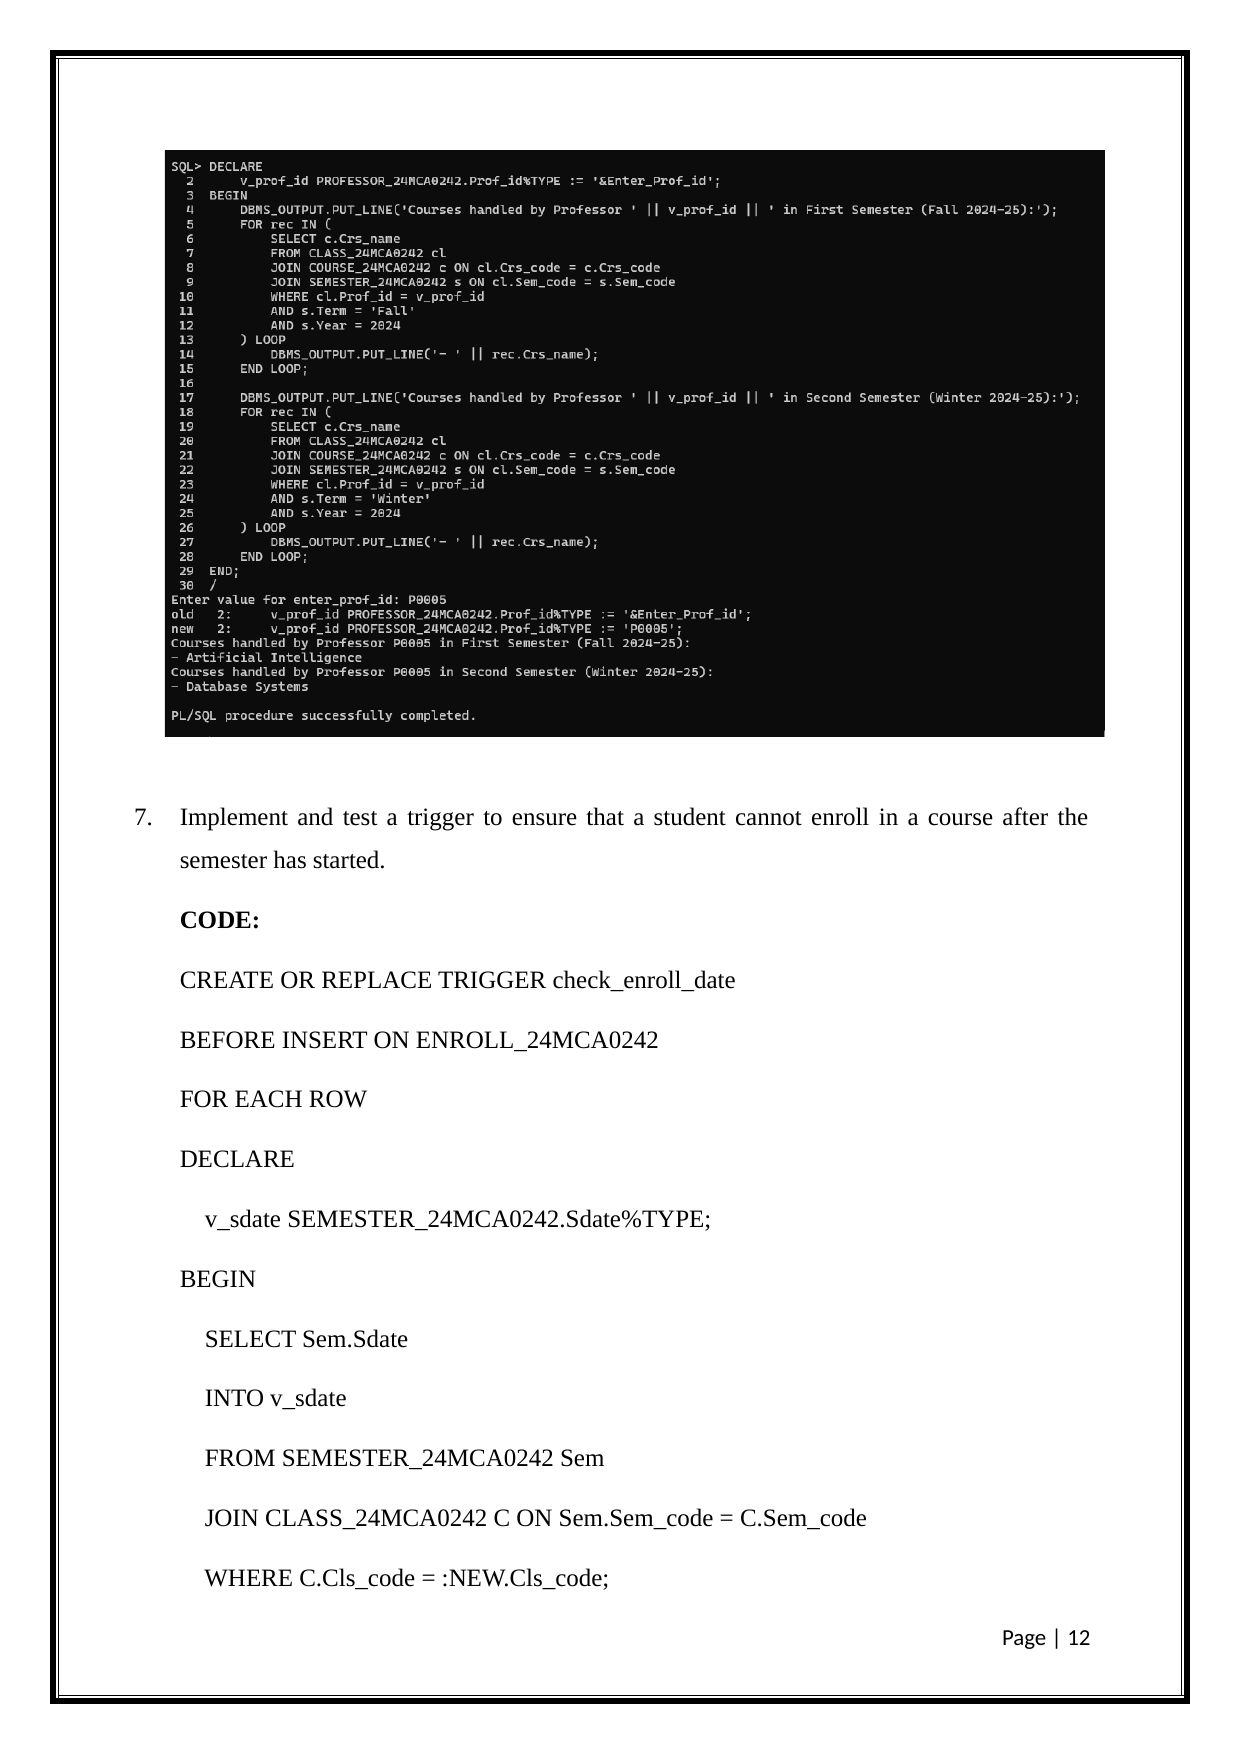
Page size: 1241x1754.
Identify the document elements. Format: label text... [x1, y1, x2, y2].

list Implement and test a trigger to ensure that a student cannot enroll in a course after the semester has started. [143, 802, 1090, 874]
picture [164, 150, 1105, 737]
text INTO v_sdate [179, 1383, 1090, 1412]
text v_sdate SEMESTER_24MCA0242.Sdate%TYPE; [179, 1204, 1090, 1233]
text BEGIN [179, 1264, 1090, 1293]
text BEFORE INSERT ON ENROLL_24MCA0242 [179, 1025, 1090, 1053]
text JOIN CLASS_24MCA0242 C ON Sem.Sem_code = C.Sem_code [179, 1503, 1090, 1532]
text CODE: [179, 905, 1090, 934]
text SELECT Sem.Sdate [179, 1324, 1090, 1352]
text CREATE OR REPLACE TRIGGER check_enroll_date [179, 965, 1090, 994]
text DECLARE [179, 1144, 1090, 1173]
text FROM SEMESTER_24MCA0242 Sem [179, 1443, 1090, 1472]
text FOR EACH ROW [179, 1084, 1090, 1113]
text WHERE C.Cls_code = :NEW.Cls_code; [179, 1563, 1090, 1592]
